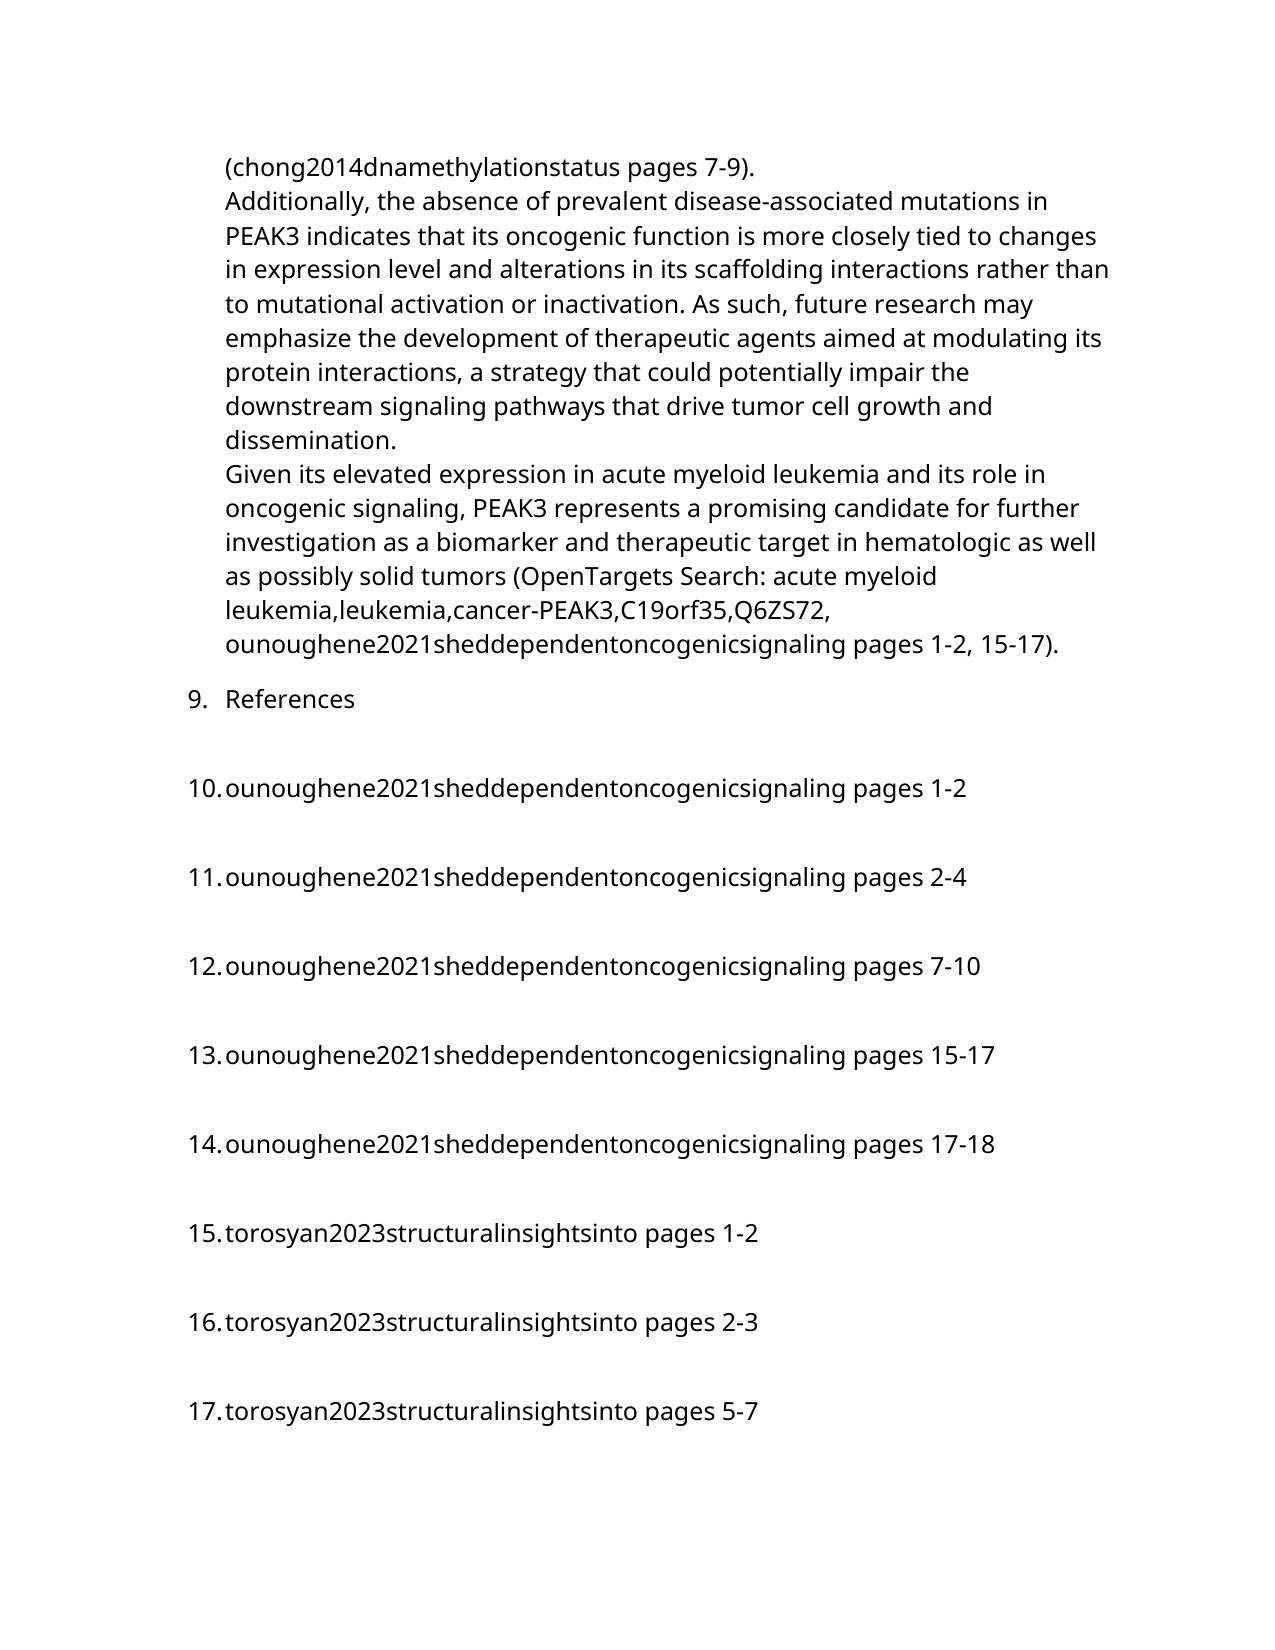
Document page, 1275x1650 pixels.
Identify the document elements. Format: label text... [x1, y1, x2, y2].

list ounoughene2021sheddependentoncogenicsignaling pages 17-18 [187, 1127, 1125, 1195]
list ounoughene2021sheddependentoncogenicsignaling pages 2-4 [187, 860, 1125, 928]
list ounoughene2021sheddependentoncogenicsignaling pages 15-17 [187, 1038, 1125, 1106]
list torosyan2023structuralinsightsinto pages 2-3 [187, 1304, 1125, 1373]
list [187, 150, 1125, 661]
list torosyan2023structuralinsightsinto pages 1-2 [187, 1216, 1125, 1284]
list ounoughene2021sheddependentoncogenicsignaling pages 1-2 [187, 771, 1125, 839]
list ounoughene2021sheddependentoncogenicsignaling pages 7-10 [187, 949, 1125, 1017]
list torosyan2023structuralinsightsinto pages 5-7 [187, 1393, 1125, 1462]
list References [187, 682, 1125, 750]
